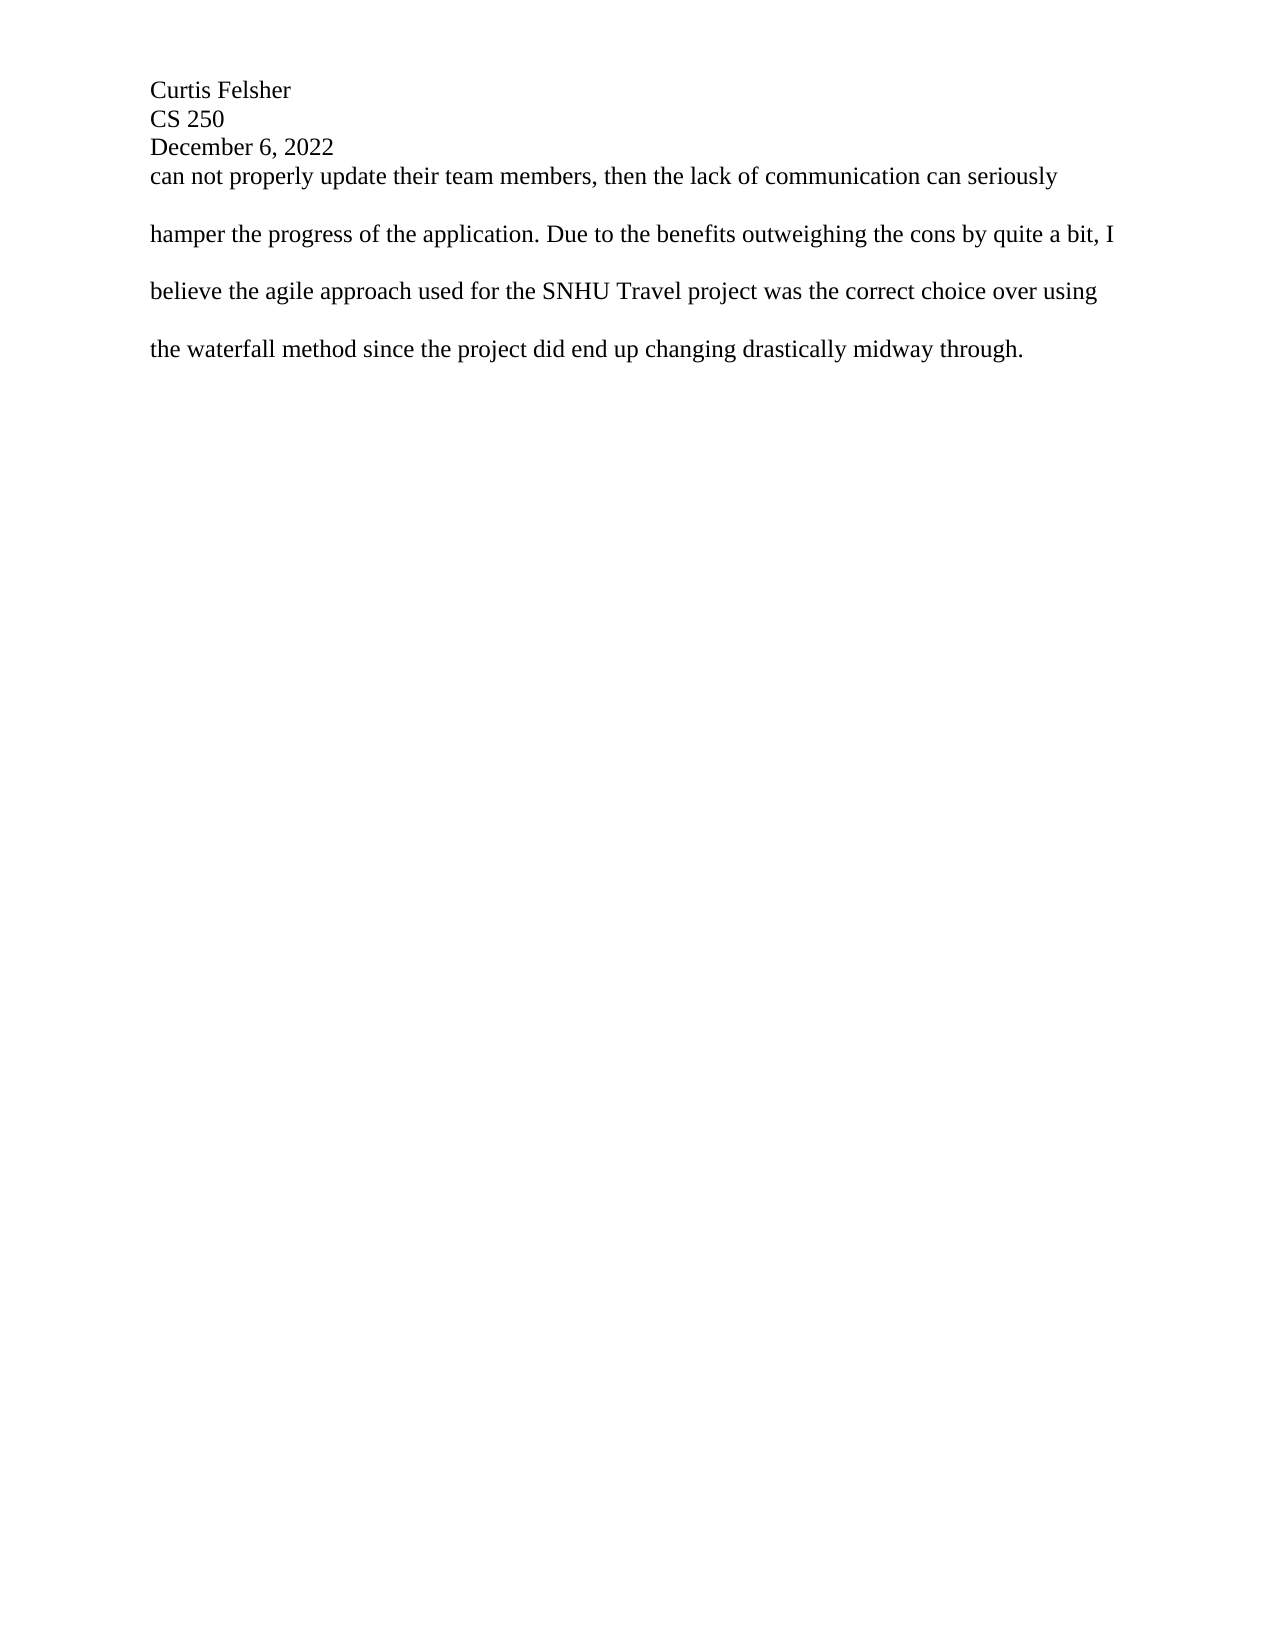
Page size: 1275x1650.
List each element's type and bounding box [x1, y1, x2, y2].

text [150, 161, 1125, 362]
